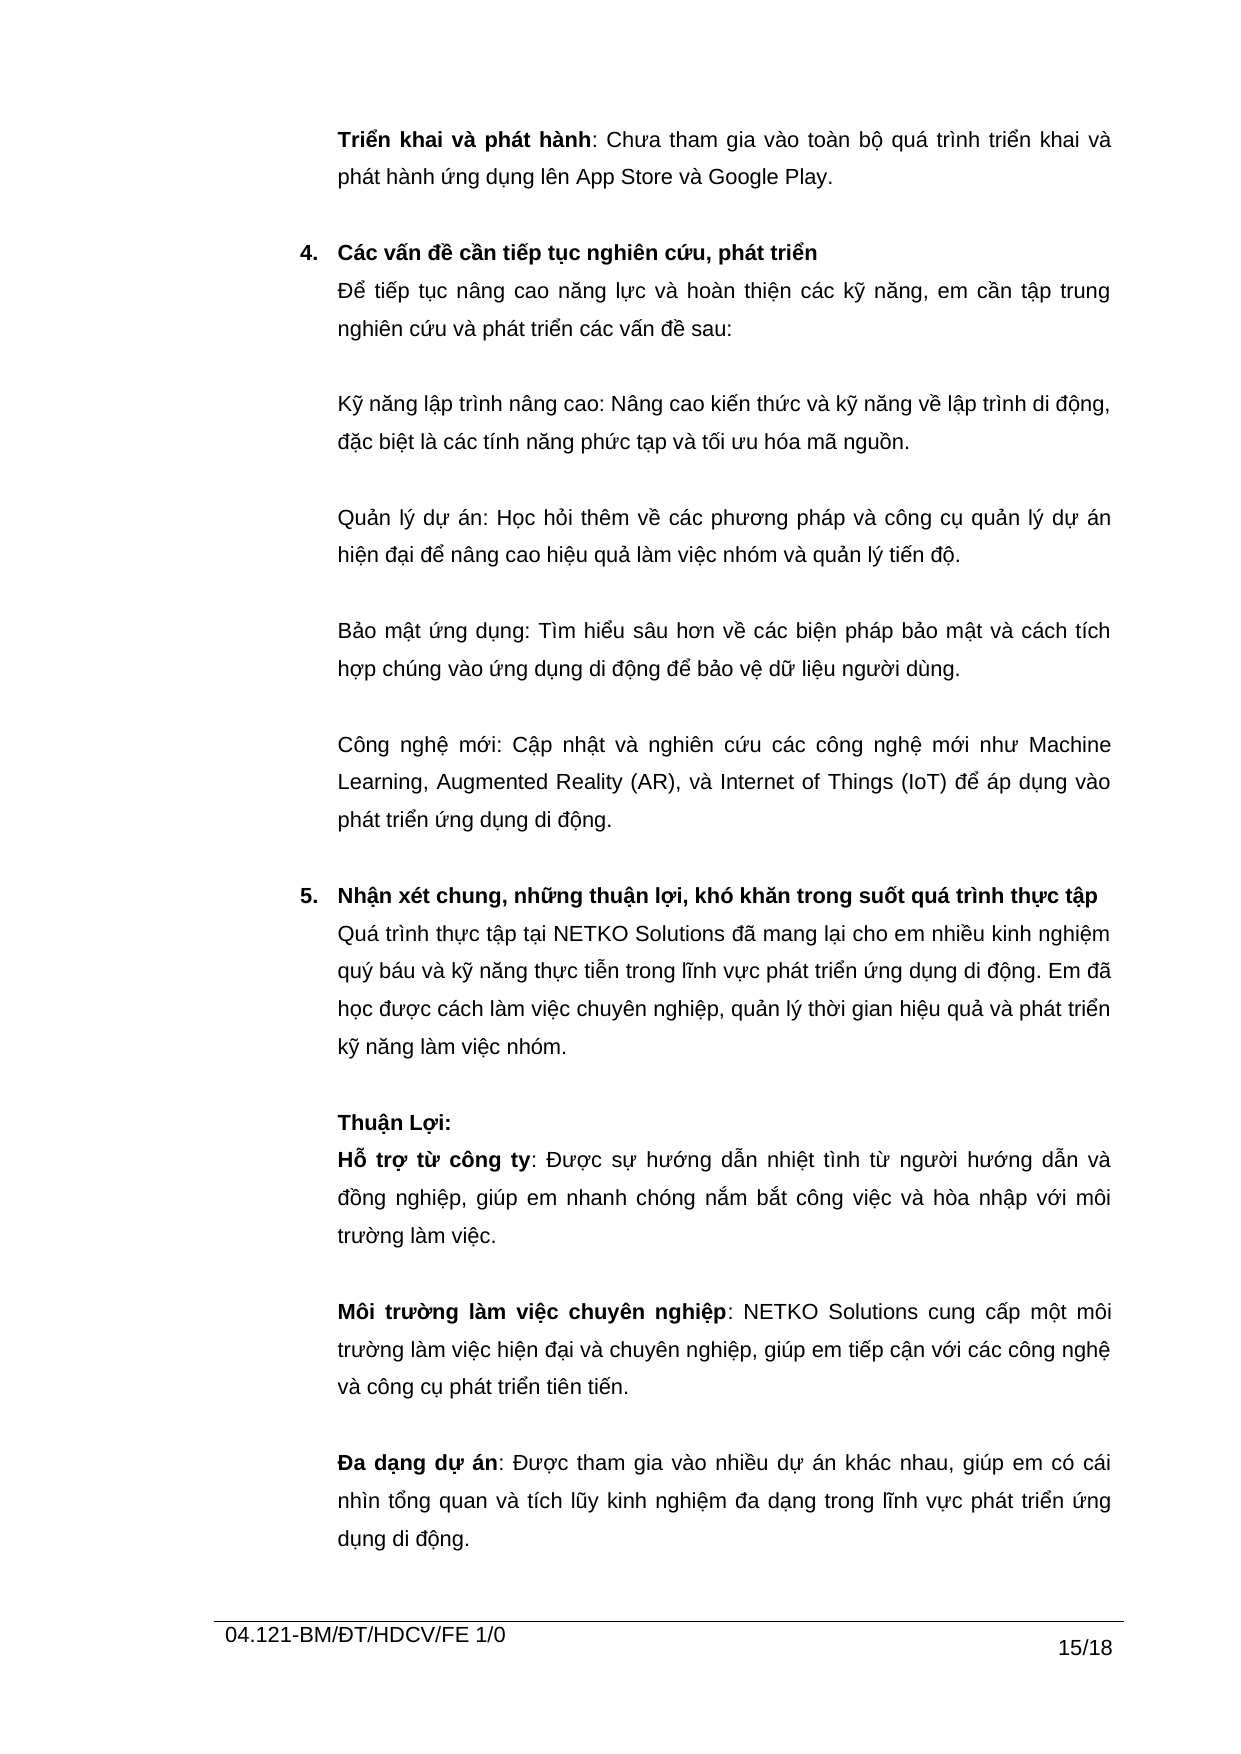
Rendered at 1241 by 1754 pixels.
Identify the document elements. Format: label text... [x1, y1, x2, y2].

text Triển khai và phát hành: Chưa tham gia vào toàn bộ quá trình triển khai và phát hành ứng dụng lên App Store và Google Play. [337, 126, 1112, 189]
text Đa dạng dự án: Được tham gia vào nhiều dự án khác nhau, giúp em có cái nhìn tổng quan và tích lũy kinh nghiệm đa dạng trong lĩnh vực phát triển ứng dụng di động. [337, 1450, 1112, 1551]
text Kỹ năng lập trình nâng cao: Nâng cao kiến thức và kỹ năng về lập trình di động, đặc biệt là các tính năng phức tạp và tối ưu hóa mã nguồn. [337, 391, 1112, 454]
text Bảo mật ứng dụng: Tìm hiểu sâu hơn về các biện pháp bảo mật và cách tích hợp chúng vào ứng dụng di động để bảo vệ dữ liệu người dùng. [337, 618, 1112, 681]
text Hỗ trợ từ công ty: Được sự hướng dẫn nhiệt tình từ người hướng dẫn và đồng nghiệp, giúp em nhanh chóng nắm bắt công việc và hòa nhập với môi trường làm việc. [337, 1147, 1112, 1248]
text Quản lý dự án: Học hỏi thêm về các phương pháp và công cụ quản lý dự án hiện đại để nâng cao hiệu quả làm việc nhóm và quản lý tiến độ. [337, 504, 1112, 568]
text Công nghệ mới: Cập nhật và nghiên cứu các công nghệ mới như Machine Learning, Augmented Reality (AR), và Internet of Things (IoT) để áp dụng vào phát triển ứng dụng di động. [337, 731, 1112, 832]
list Các vấn đề cần tiếp tục nghiên cứu, phát triển [300, 240, 1112, 265]
text Quá trình thực tập tại NETKO Solutions đã mang lại cho em nhiều kinh nghiệm quý báu và kỹ năng thực tiễn trong lĩnh vực phát triển ứng dụng di động. Em đã học được cách làm việc chuyên nghiệp, quản lý thời gian hiệu quả và phát triển kỹ năng làm việc nhóm. [337, 921, 1112, 1059]
text Thuận Lợi: [337, 1109, 1112, 1135]
text Môi trường làm việc chuyên nghiệp: NETKO Solutions cung cấp một môi trường làm việc hiện đại và chuyên nghiệp, giúp em tiếp cận với các công nghệ và công cụ phát triển tiên tiến. [337, 1299, 1112, 1399]
text Để tiếp tục nâng cao năng lực và hoàn thiện các kỹ năng, em cần tập trung nghiên cứu và phát triển các vấn đề sau: [337, 278, 1112, 341]
list Nhận xét chung, những thuận lợi, khó khăn trong suốt quá trình thực tập [300, 883, 1112, 908]
